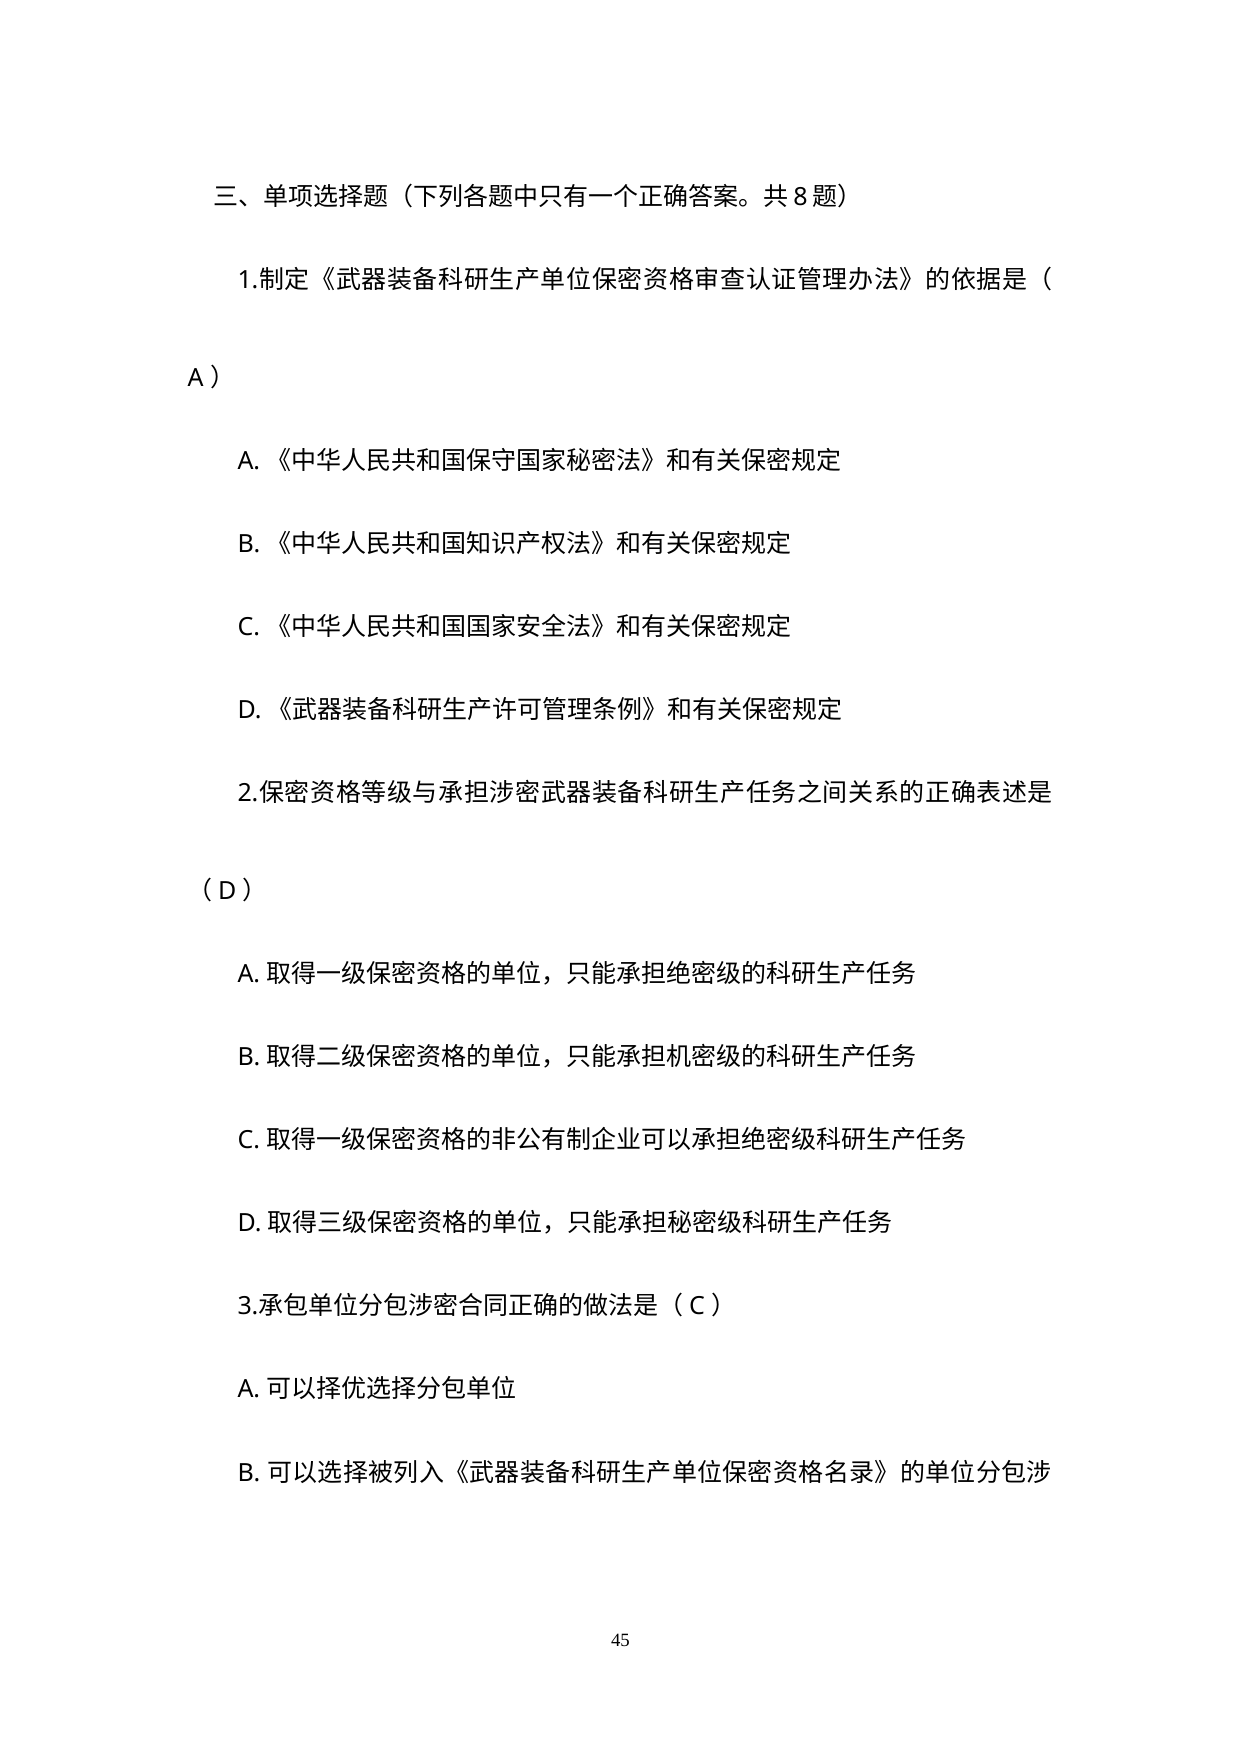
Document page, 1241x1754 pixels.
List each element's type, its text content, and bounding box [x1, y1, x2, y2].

text D. 《武器装备科研生产许可管理条例》和有关保密规定 [187, 675, 1053, 740]
text 3.承包单位分包涉密合同正确的做法是（ C ） [187, 1271, 1053, 1336]
text 1.制定《武器装备科研生产单位保密资格审查认证管理办法》的依据是（ A ） [187, 245, 1053, 408]
text A. 可以择优选择分包单位 [187, 1354, 1053, 1419]
text 三、单项选择题（下列各题中只有一个正确答案。共8题） [187, 162, 1053, 227]
text B. 取得二级保密资格的单位，只能承担机密级的科研生产任务 [187, 1022, 1053, 1087]
text B. 《中华人民共和国知识产权法》和有关保密规定 [187, 509, 1053, 574]
text A. 《中华人民共和国保守国家秘密法》和有关保密规定 [187, 426, 1053, 491]
text A. 取得一级保密资格的单位，只能承担绝密级的科研生产任务 [187, 939, 1053, 1004]
text D. 取得三级保密资格的单位，只能承担秘密级科研生产任务 [187, 1188, 1053, 1253]
text 2.保密资格等级与承担涉密武器装备科研生产任务之间关系的正确表述是（ D ） [187, 758, 1053, 921]
text C. 取得一级保密资格的非公有制企业可以承担绝密级科研生产任务 [187, 1105, 1053, 1170]
text C. 《中华人民共和国国家安全法》和有关保密规定 [187, 592, 1053, 657]
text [187, 1438, 1053, 1503]
